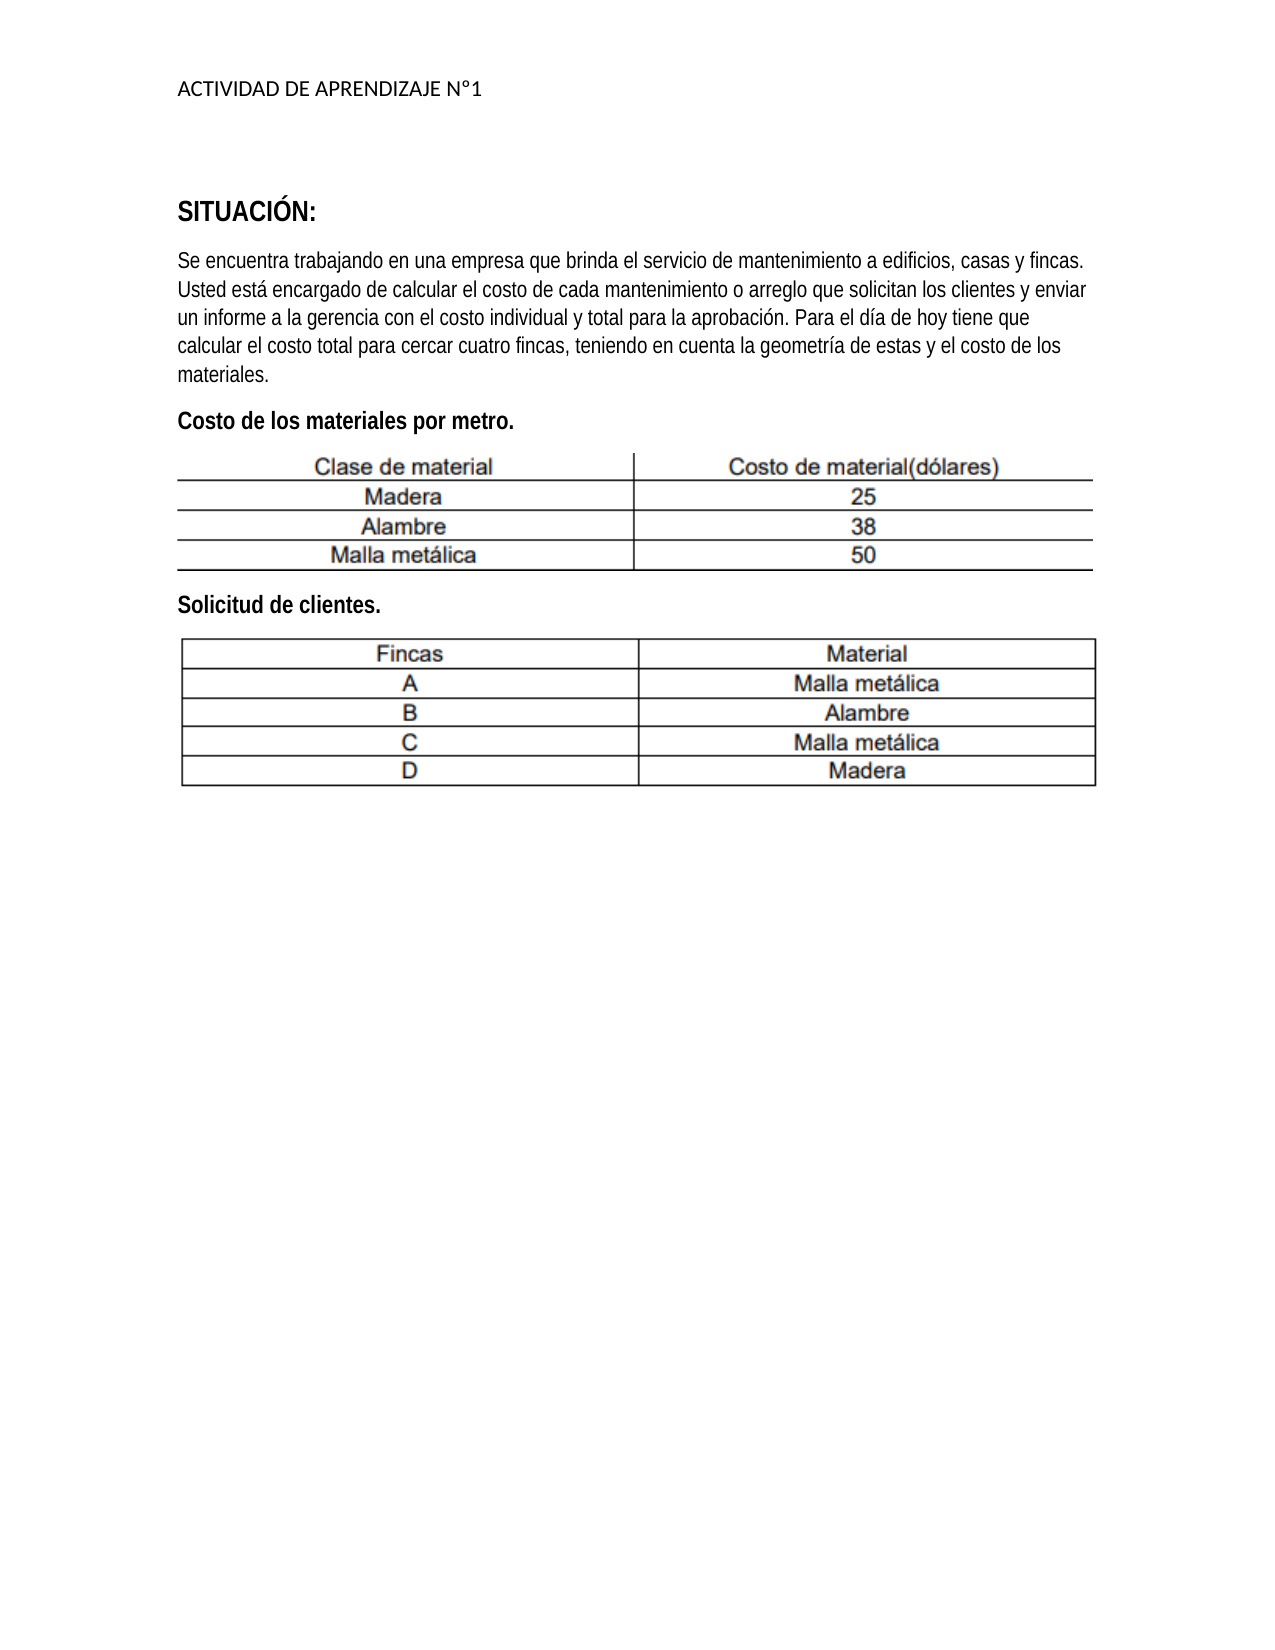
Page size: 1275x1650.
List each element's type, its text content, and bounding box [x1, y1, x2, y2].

picture [177, 637, 1098, 788]
text SITUACIÓN: [177, 194, 1098, 228]
text Solicitud de clientes. [177, 590, 1098, 618]
picture [177, 453, 1093, 571]
text Costo de los materiales por metro. [177, 406, 1098, 435]
text Se encuentra trabajando en una empresa que brinda el servicio de mantenimiento a edificios, casas y fincas. Usted está encargado de calcular el costo de cada mantenimiento o arreglo que solicitan los clientes y enviar un informe a la gerencia con el costo individual y total para la aprobación. Para el día de hoy tiene que calcular el costo total para cercar cuatro fincas, teniendo en cuenta la geometría de estas y el costo de los materiales. [177, 247, 1098, 387]
